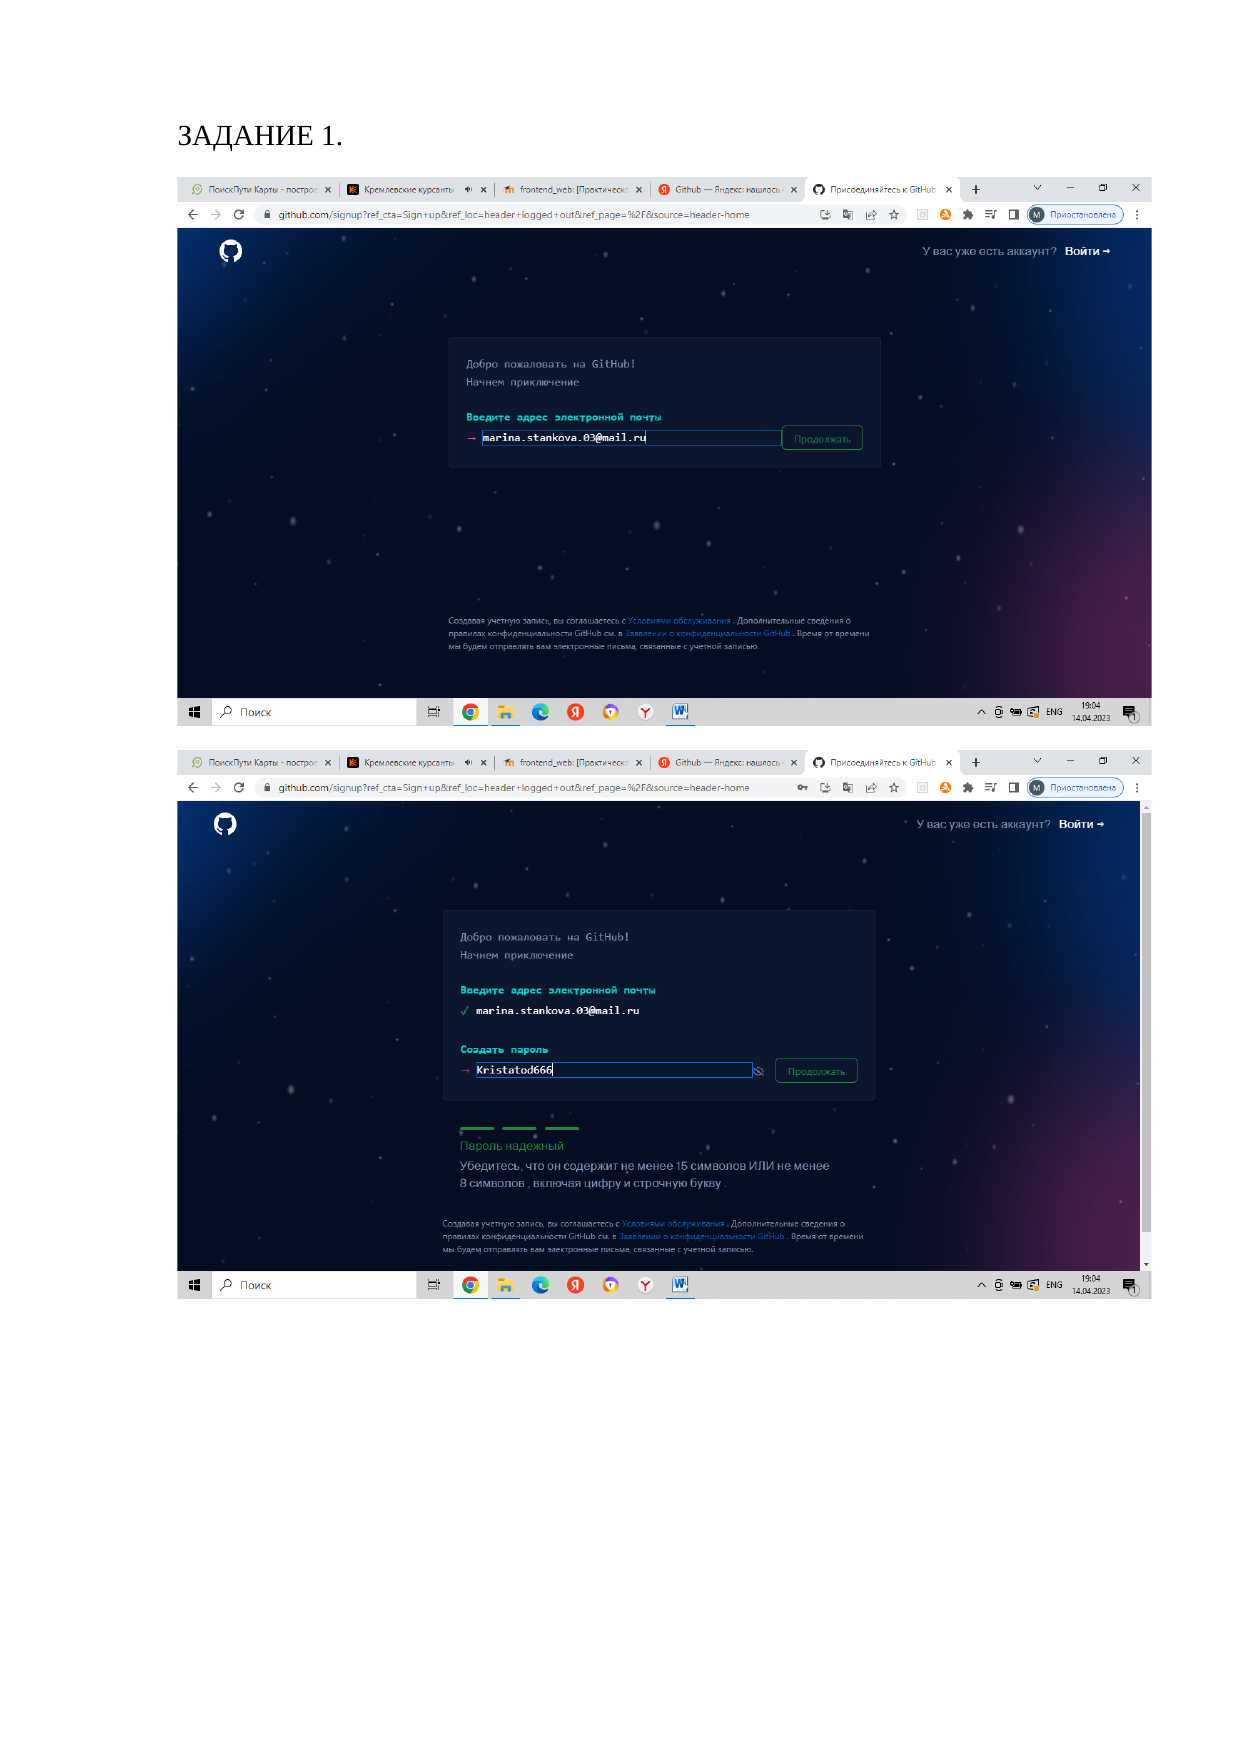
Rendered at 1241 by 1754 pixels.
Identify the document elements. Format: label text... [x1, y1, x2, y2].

picture [177, 750, 1152, 1299]
text ЗАДАНИЕ 1. [177, 118, 1152, 152]
picture [177, 177, 1152, 726]
